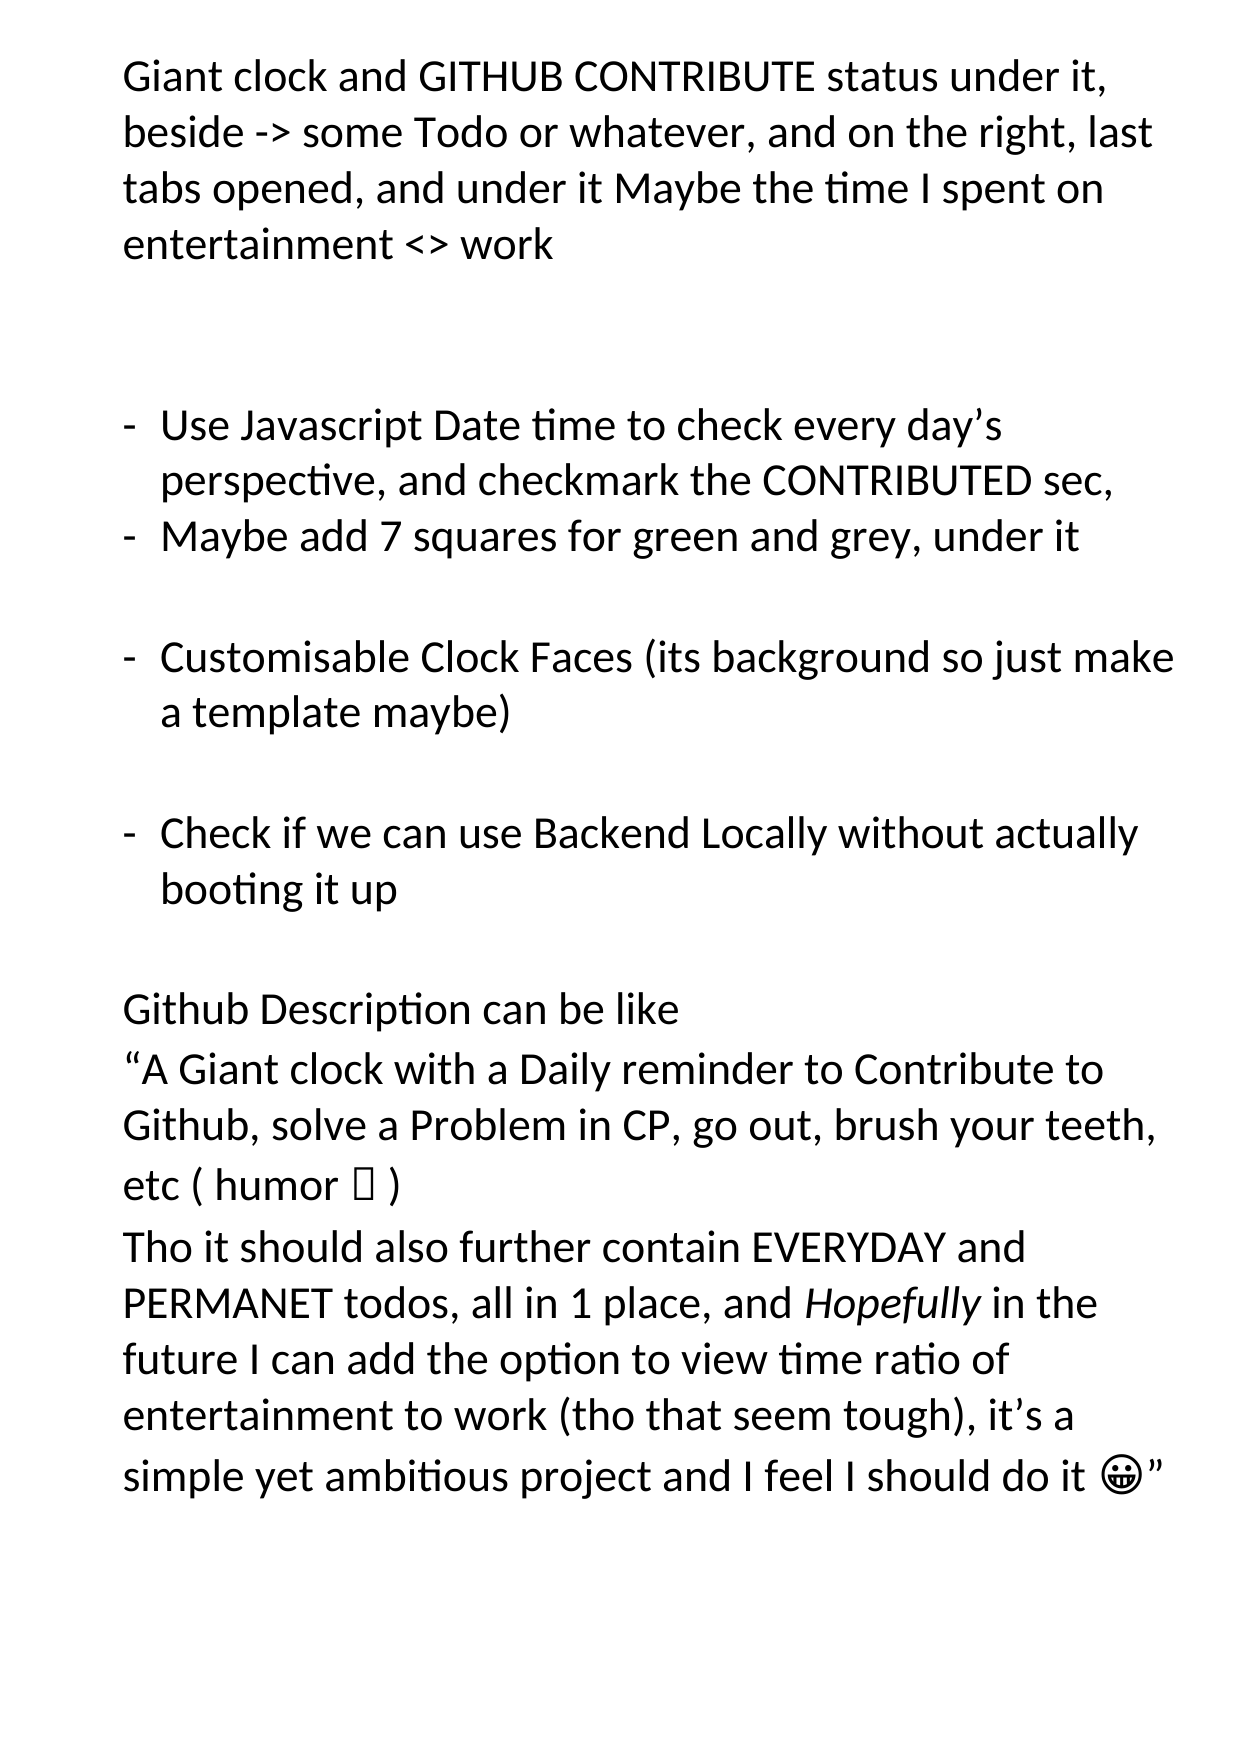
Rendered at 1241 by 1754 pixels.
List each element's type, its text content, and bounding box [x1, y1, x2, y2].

list Use Javascript Date time to check every day’s perspective, and checkmark the CONTRIBUTED sec, [122, 395, 1193, 507]
text Giant clock and GITHUB CONTRIBUTE status under it, beside -> some Todo or whatever, and on the right, last tabs opened, and under it Maybe the time I spent on entertainment <> work [122, 47, 1193, 271]
text Tho it should also further contain EVERYDAY and PERMANET todos, all in 1 place, and Hopefully in the future I can add the option to view time ratio of entertainment to work (tho that seem tough), it’s a simple yet ambitious project and I feel I should do it ” [122, 1218, 1193, 1504]
text Github Description can be like [122, 980, 1193, 1036]
list Check if we can use Backend Locally without actually booting it up [122, 804, 1193, 916]
list Maybe add 7 squares for green and grey, under it [122, 507, 1193, 563]
text “A Giant clock with a Daily reminder to Contribute to Github, solve a Problem in CP, go out, brush your teeth, etc ( humor ) [122, 1040, 1193, 1214]
list Customisable Clock Faces (its background so just make a template maybe) [122, 627, 1193, 739]
